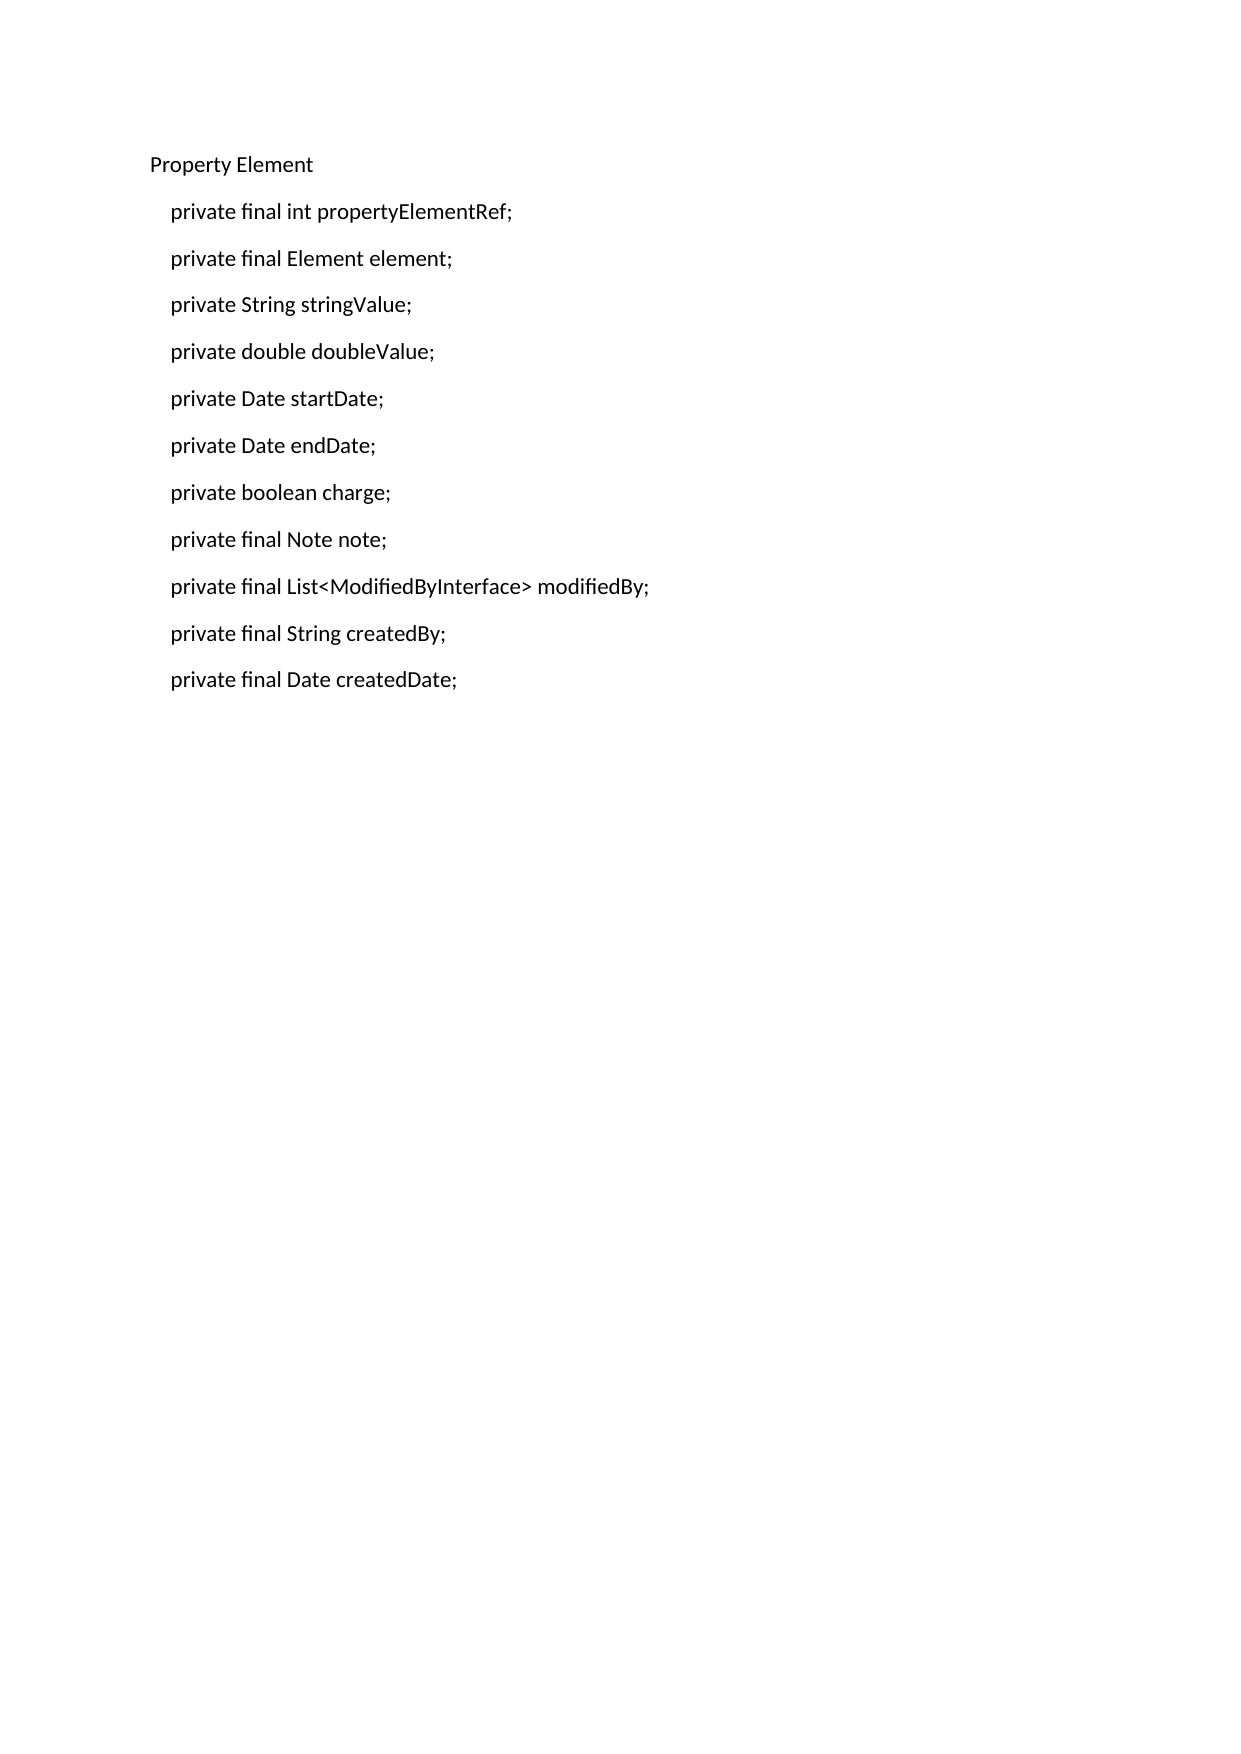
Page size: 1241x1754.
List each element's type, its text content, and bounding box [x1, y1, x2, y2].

text private final String createdBy; [150, 619, 1090, 647]
text private final Element element; [150, 244, 1090, 272]
text private Date endDate; [150, 431, 1090, 459]
text private final List<ModifiedByInterface> modifiedBy; [150, 572, 1090, 600]
text Property Element [150, 150, 1090, 178]
text private final Note note; [150, 525, 1090, 553]
text private final Date createdDate; [150, 666, 1090, 694]
text private double doubleValue; [150, 337, 1090, 366]
text private boolean charge; [150, 478, 1090, 506]
text private String stringValue; [150, 291, 1090, 319]
text private final int propertyElementRef; [150, 197, 1090, 225]
text private Date startDate; [150, 384, 1090, 412]
